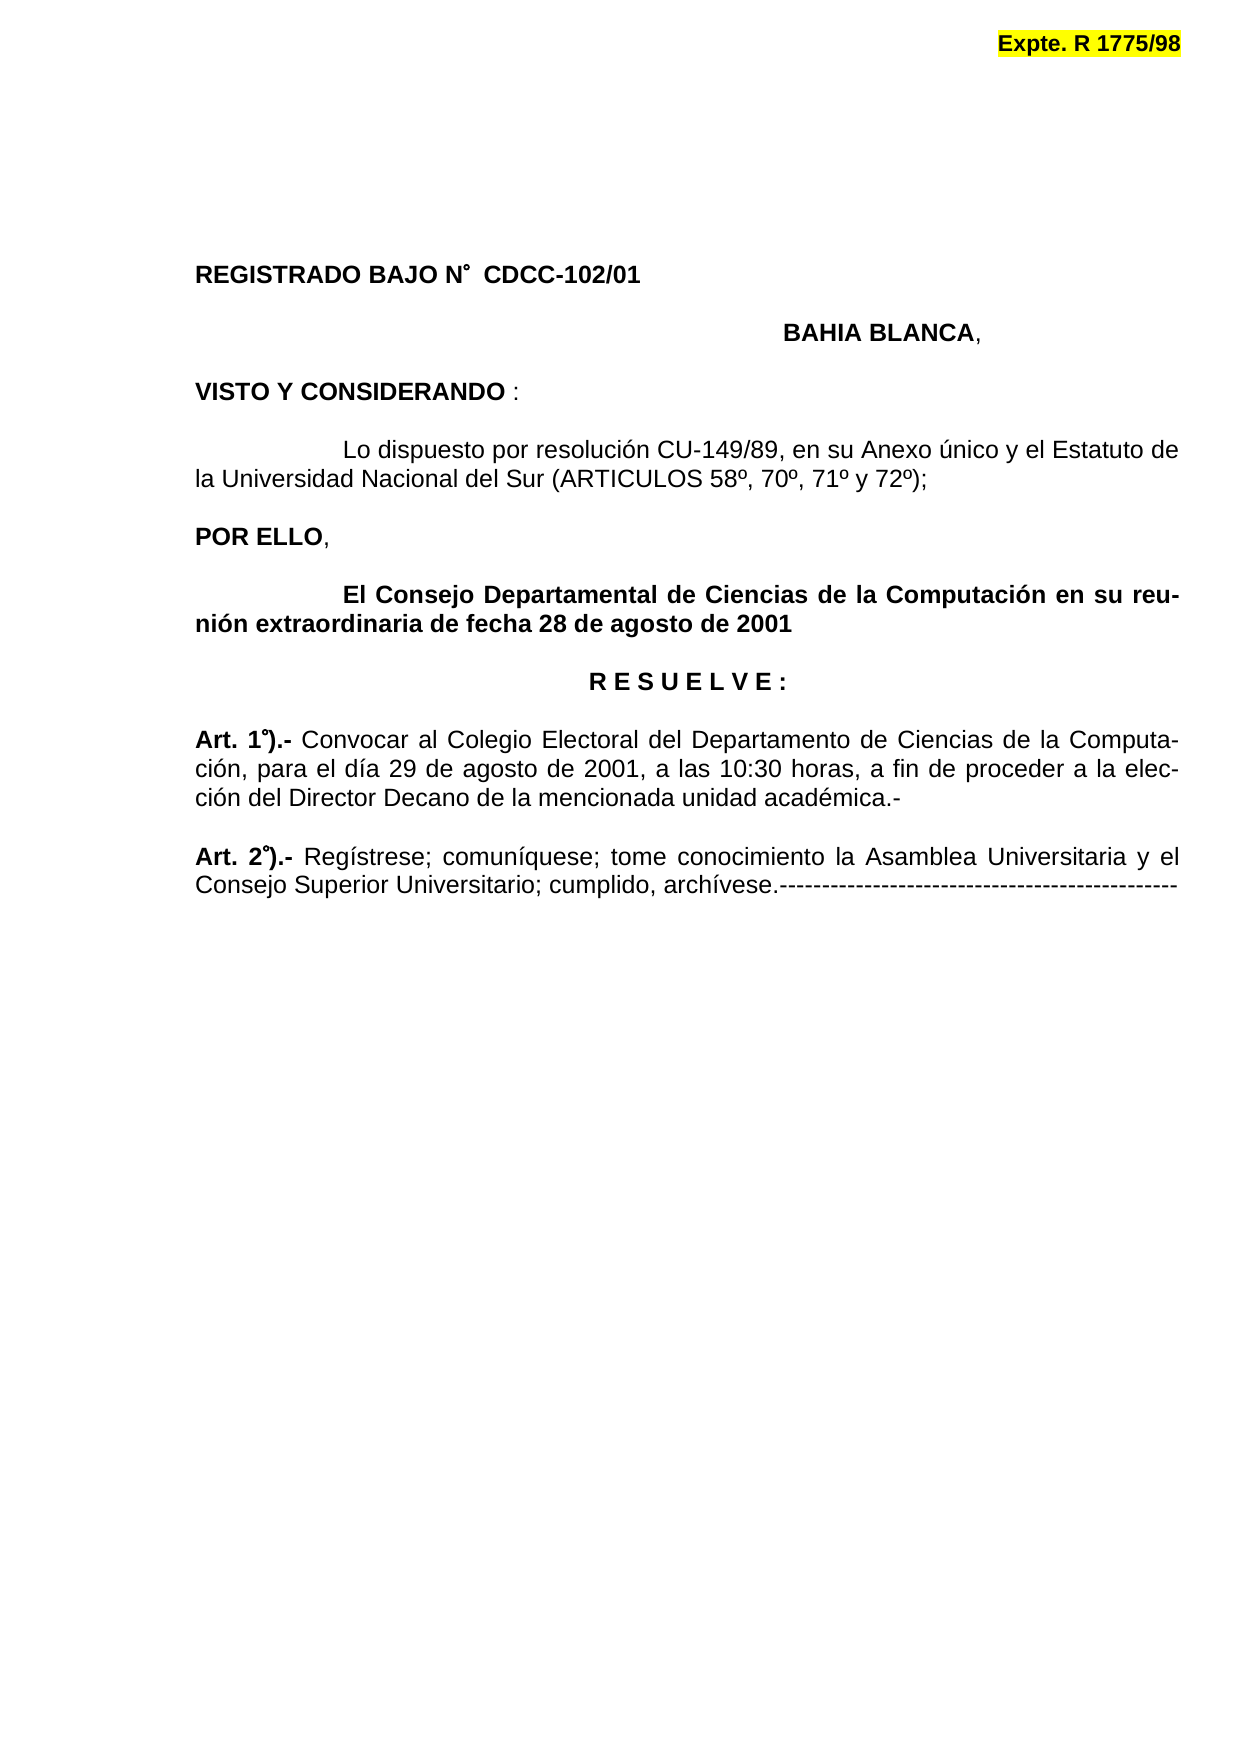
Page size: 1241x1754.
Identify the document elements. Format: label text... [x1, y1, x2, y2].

text BAHIA BLANCA, [195, 318, 1181, 347]
text REGISTRADO BAJO N CDCC-102/01 [195, 260, 1181, 289]
subtitle Expte. R 1775/98 [195, 29, 1181, 57]
text Lo dispuesto por resolución CU-149/89, en su Anexo único y el Estatuto de la Universidad Nacional del Sur (ARTICULOS 58º, 70º, 71º y 72º); [195, 434, 1181, 493]
text Art. 2).- Regístrese; comuníquese; tome conocimiento la Asamblea Universitaria y el Consejo Superior Universitario; cumplido, archívese.----------------------------------------------- [195, 841, 1181, 899]
text El Consejo Departamental de Ciencias de la Computación en su reu-nión extraordinaria de fecha 28 de agosto de 2001 [195, 580, 1181, 638]
text POR ELLO, [195, 522, 1181, 551]
text R E S U E L V E : [195, 667, 1181, 696]
text VISTO Y CONSIDERANDO : [195, 376, 1181, 405]
text Art. 1).- Convocar al Colegio Electoral del Departamento de Ciencias de la Computa-ción, para el día 29 de agosto de 2001, a las 10:30 horas, a fin de proceder a la elec-ción del Director Decano de la mencionada unidad académica.- [195, 725, 1181, 812]
